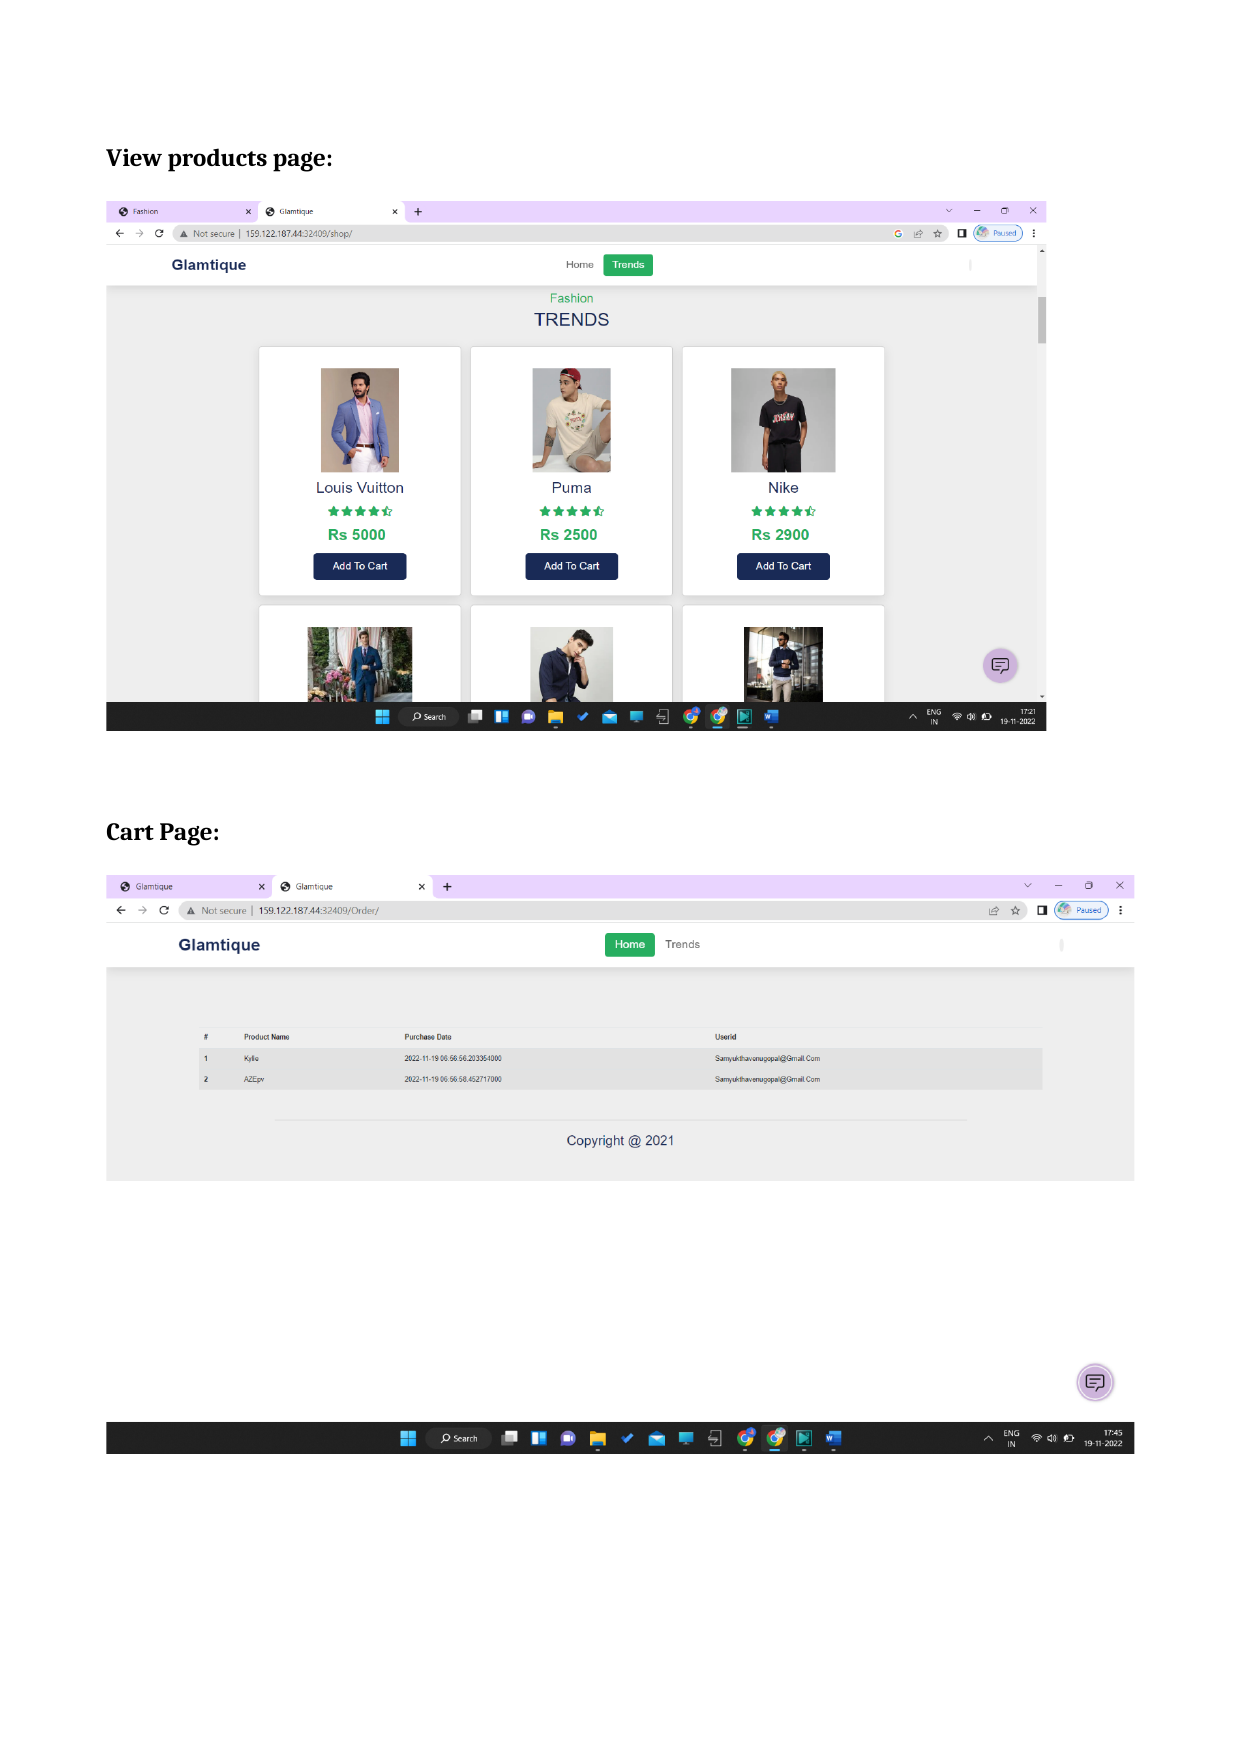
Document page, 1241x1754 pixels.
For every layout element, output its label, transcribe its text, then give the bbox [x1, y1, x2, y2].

text Cart Page: [106, 818, 1134, 846]
picture [106, 875, 1135, 1454]
picture [106, 201, 1047, 731]
text View products page: [106, 144, 1134, 172]
